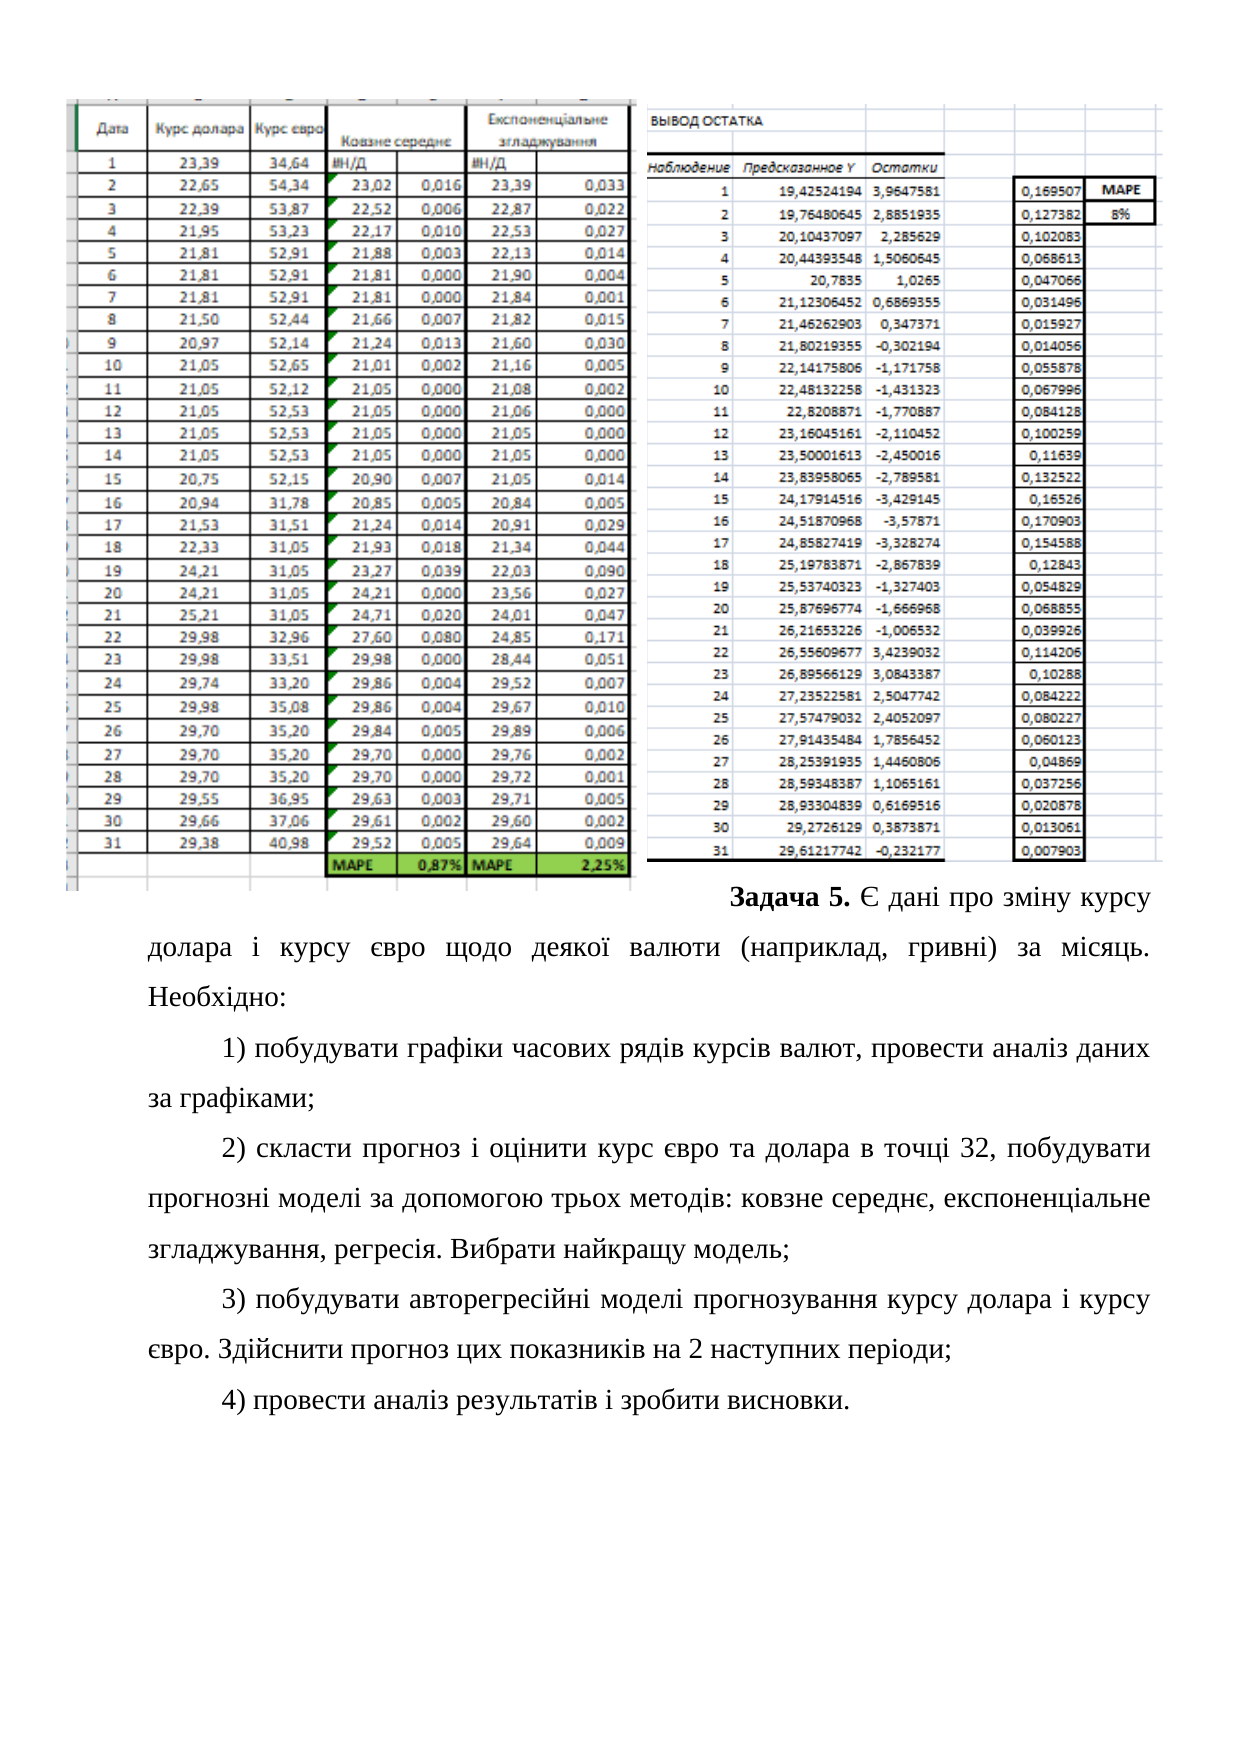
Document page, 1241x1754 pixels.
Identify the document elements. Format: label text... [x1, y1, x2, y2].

text 2) скласти прогноз і оцінити курс євро та долара в точці 32, побудувати прогнозні моделі за допомогою трьох методів: ковзне середнє, експоненціальне згладжування, регресія. Вибрати найкращу модель; [148, 1130, 1152, 1264]
text 4) провести аналіз результатів і зробити висновки. [148, 1382, 1152, 1415]
text 3) побудувати авторегресійні моделі прогнозування курсу долара і курсу євро. Здійснити прогноз цих показників на 2 наступних періоди; [148, 1281, 1152, 1365]
text 1) побудувати графіки часових рядів курсів валют, провести аналіз даних за графіками; [148, 1030, 1152, 1113]
picture [66, 99, 637, 891]
picture [647, 104, 1163, 862]
